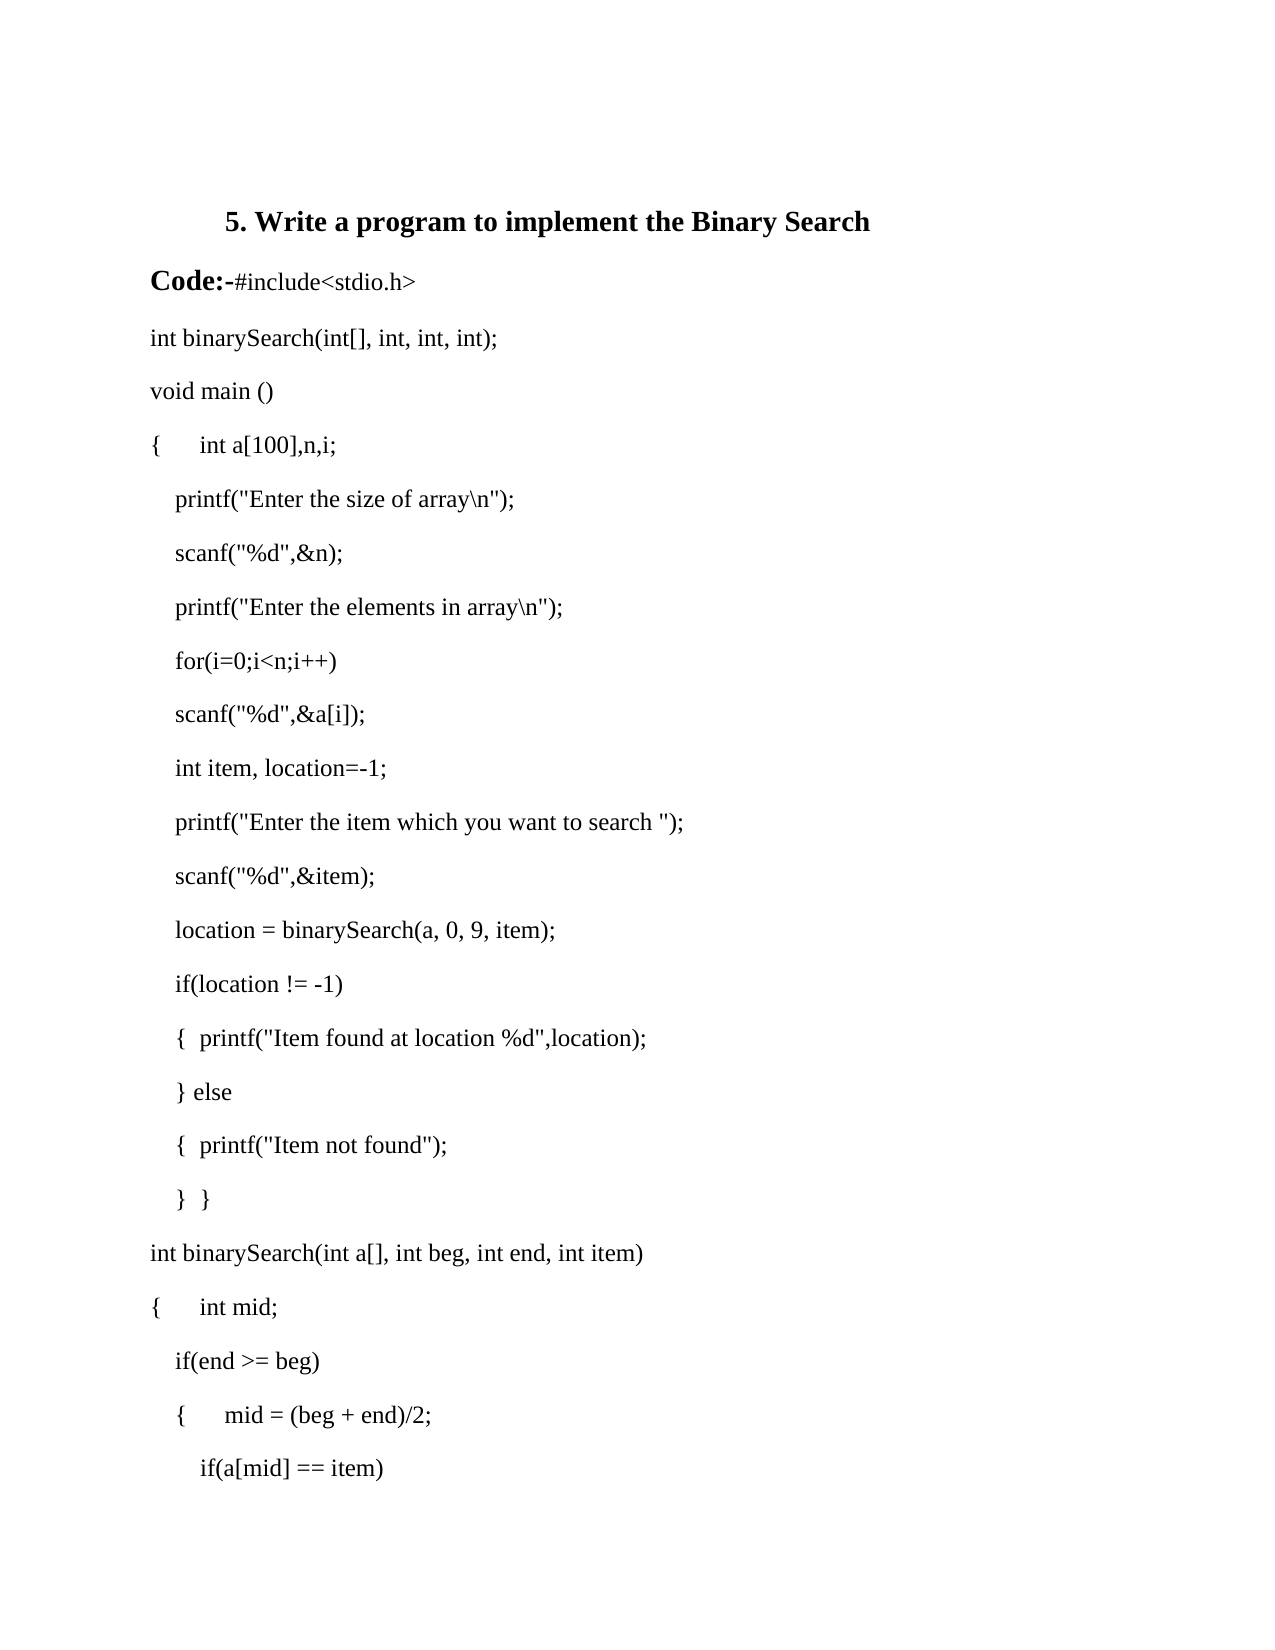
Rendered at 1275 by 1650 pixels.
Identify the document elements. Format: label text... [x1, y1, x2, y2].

text Code:-#include<stdio.h> [150, 263, 1125, 297]
text scanf("%d",&a[i]); [150, 699, 1125, 728]
text { int mid; [150, 1292, 1125, 1321]
text printf("Enter the elements in array\n"); [150, 592, 1125, 621]
text if(a[mid] == item) [150, 1453, 1125, 1482]
text { printf("Item found at location %d",location); [150, 1023, 1125, 1051]
text int binarySearch(int[], int, int, int); [150, 323, 1125, 351]
text { int a[100],n,i; [150, 430, 1125, 459]
text int binarySearch(int a[], int beg, int end, int item) [150, 1238, 1125, 1267]
text if(location != -1) [150, 969, 1125, 998]
text { printf("Item not found"); [150, 1130, 1125, 1159]
text scanf("%d",&item); [150, 861, 1125, 890]
text if(end >= beg) [150, 1346, 1125, 1374]
text } } [150, 1184, 1125, 1213]
text scanf("%d",&n); [150, 538, 1125, 567]
text int item, location=-1; [150, 753, 1125, 782]
text 5. Write a program to implement the Binary Search [150, 204, 1125, 237]
text printf("Enter the size of array\n"); [150, 484, 1125, 513]
text void main () [150, 376, 1125, 405]
text for(i=0;i<n;i++) [150, 646, 1125, 674]
text printf("Enter the item which you want to search "); [150, 807, 1125, 836]
text { mid = (beg + end)/2; [150, 1400, 1125, 1428]
text } else [150, 1077, 1125, 1105]
text location = binarySearch(a, 0, 9, item); [150, 915, 1125, 944]
